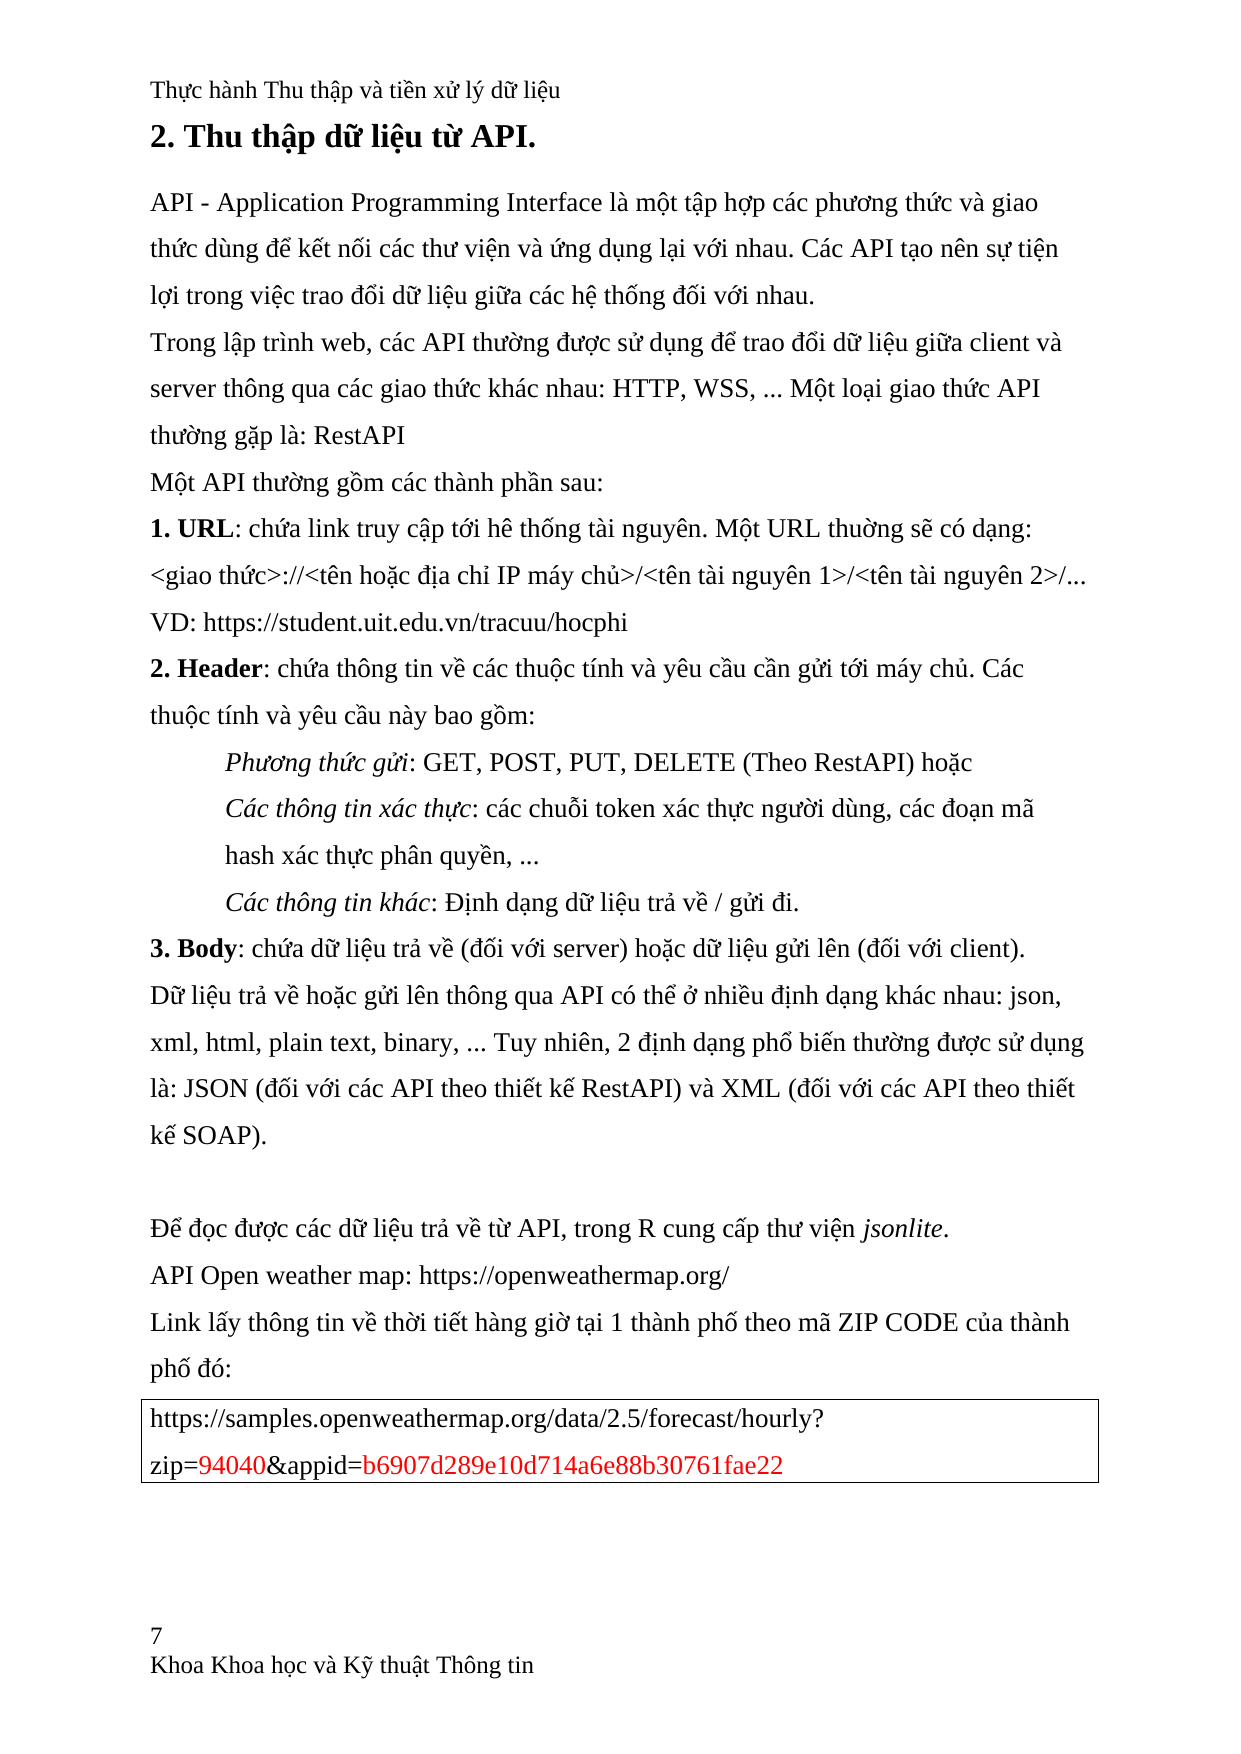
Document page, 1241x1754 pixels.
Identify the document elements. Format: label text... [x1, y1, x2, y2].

text API Open weather map: https://openweathermap.org/ [150, 1259, 1090, 1290]
text Link lấy thông tin về thời tiết hàng giờ tại 1 thành phố theo mã ZIP CODE của thành phố đó: [150, 1306, 1090, 1383]
text Một API thường gồm các thành phần sau: [150, 466, 1090, 497]
text Phương thức gửi: GET, POST, PUT, DELETE (Theo RestAPI) hoặc [150, 746, 1090, 777]
text 1. URL: chứa link truy cập tới hê thống tài nguyên. Một URL thuờng sẽ có dạng: [150, 512, 1090, 543]
text Để đọc được các dữ liệu trả về từ API, trong R cung cấp thư viện jsonlite. [150, 1212, 1090, 1243]
text Trong lập trình web, các API thường được sử dụng để trao đổi dữ liệu giữa client và server thông qua các giao thức khác nhau: HTTP, WSS, ... Một loại giao thức API thường gặp là: RestAPI [150, 326, 1090, 450]
text Các thông tin xác thực: các chuỗi token xác thực người dùng, các đoạn mã hash xác thực phân quyền, ... [150, 792, 1090, 870]
text https://samples.openweathermap.org/data/2.5/forecast/hourly?zip=94040&appid=b6907d289e10d714a6e88b30761fae22 [142, 1400, 1098, 1482]
text API - Application Programming Interface là một tập hợp các phương thức và giao thức dùng để kết nối các thư viện và ứng dụng lại với nhau. Các API tạo nên sự tiện lợi trong việc trao đổi dữ liệu giữa các hệ thống đối với nhau. [150, 186, 1090, 310]
text <giao thức>://<tên hoặc địa chỉ IP máy chủ>/<tên tài nguyên 1>/<tên tài nguyên 2>/... [150, 559, 1090, 590]
text Dữ liệu trả về hoặc gửi lên thông qua API có thể ở nhiều định dạng khác nhau: json, xml, html, plain text, binary, ... Tuy nhiên, 2 định dạng phổ biến thường được sử dụng là: JSON (đối với các API theo thiết kế RestAPI) và XML (đối với các API theo thiết kế SOAP). [150, 979, 1090, 1150]
text 2. Header: chứa thông tin về các thuộc tính và yêu cầu cần gửi tới máy chủ. Các thuộc tính và yêu cầu này bao gồm: [150, 652, 1090, 730]
subtitle 2. Thu thập dữ liệu từ API. [150, 116, 1090, 154]
text VD: https://student.uit.edu.vn/tracuu/hocphi [150, 606, 1090, 637]
text Các thông tin khác: Định dạng dữ liệu trả về / gửi đi. 3. Body: chứa dữ liệu trả về (đối với server) hoặc dữ liệu gửi lên (đối với client). [150, 886, 1090, 963]
